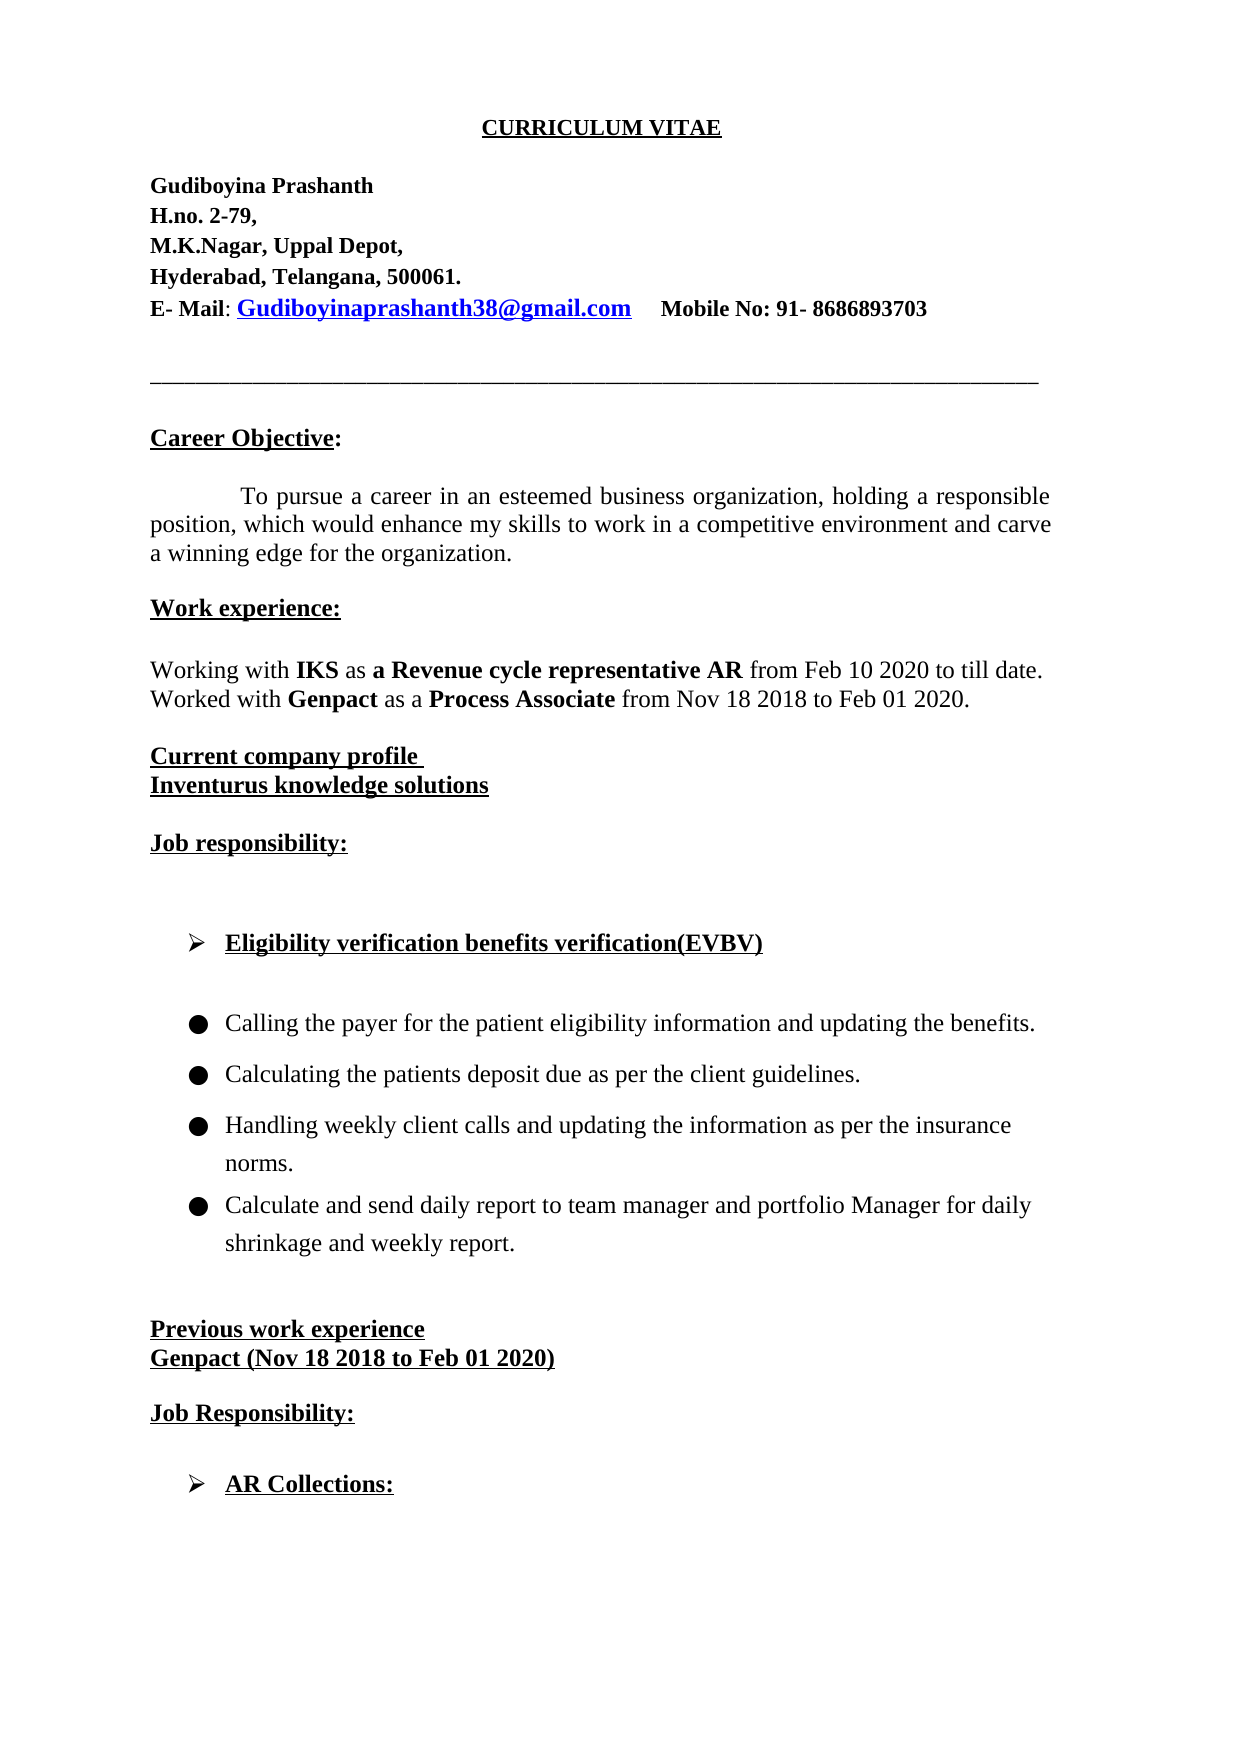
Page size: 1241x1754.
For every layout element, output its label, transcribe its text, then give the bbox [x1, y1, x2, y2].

list Calculating the patients deposit due as per the client guidelines. [187, 1045, 1053, 1096]
list Handling weekly client calls and updating the information as per the insurance norms. [187, 1096, 1053, 1176]
list AR Collections: [187, 1455, 1053, 1507]
text Work experience: [150, 593, 1053, 622]
text Previous work experience [150, 1314, 1053, 1343]
text E- Mail: Gudiboyinaprashanth38@gmail.com Mobile No: 91- 8686893703 [150, 293, 1053, 322]
text Inventurus knowledge solutions [150, 770, 1053, 799]
list Eligibility verification benefits verification(EVBV) [187, 914, 1053, 965]
text Current company profile [150, 741, 1053, 770]
text ______________________________________________________________________________ [150, 359, 1053, 387]
text Genpact (Nov 18 2018 to Feb 01 2020) [150, 1343, 1053, 1371]
text Job Responsibility: [150, 1398, 1053, 1427]
list Calculate and send daily report to team manager and portfolio Manager for daily shrinkage and weekly report. [187, 1176, 1053, 1256]
text Worked with Genpact as a Process Associate from Nov 18 2018 to Feb 01 2020. [150, 684, 1053, 713]
text To pursue a career in an esteemed business organization, holding a responsible position, which would enhance my skills to work in a competitive environment and carve a winning edge for the organization. [150, 481, 1053, 567]
text Gudiboyina Prashanth [150, 172, 1053, 198]
title CURRICULUM VITAE [150, 113, 1053, 140]
text M.K.Nagar, Uppal Depot, [150, 232, 1053, 259]
text H.no. 2-79, [150, 202, 1053, 229]
list Calling the payer for the patient eligibility information and updating the benefits. [187, 994, 1053, 1045]
text Career Objective: [150, 423, 1053, 452]
text Working with IKS as a Revenue cycle representative AR from Feb 10 2020 to till date. [150, 655, 1053, 684]
text Hyderabad, Telangana, 500061. [150, 263, 1053, 289]
text Job responsibility: [150, 828, 1053, 856]
